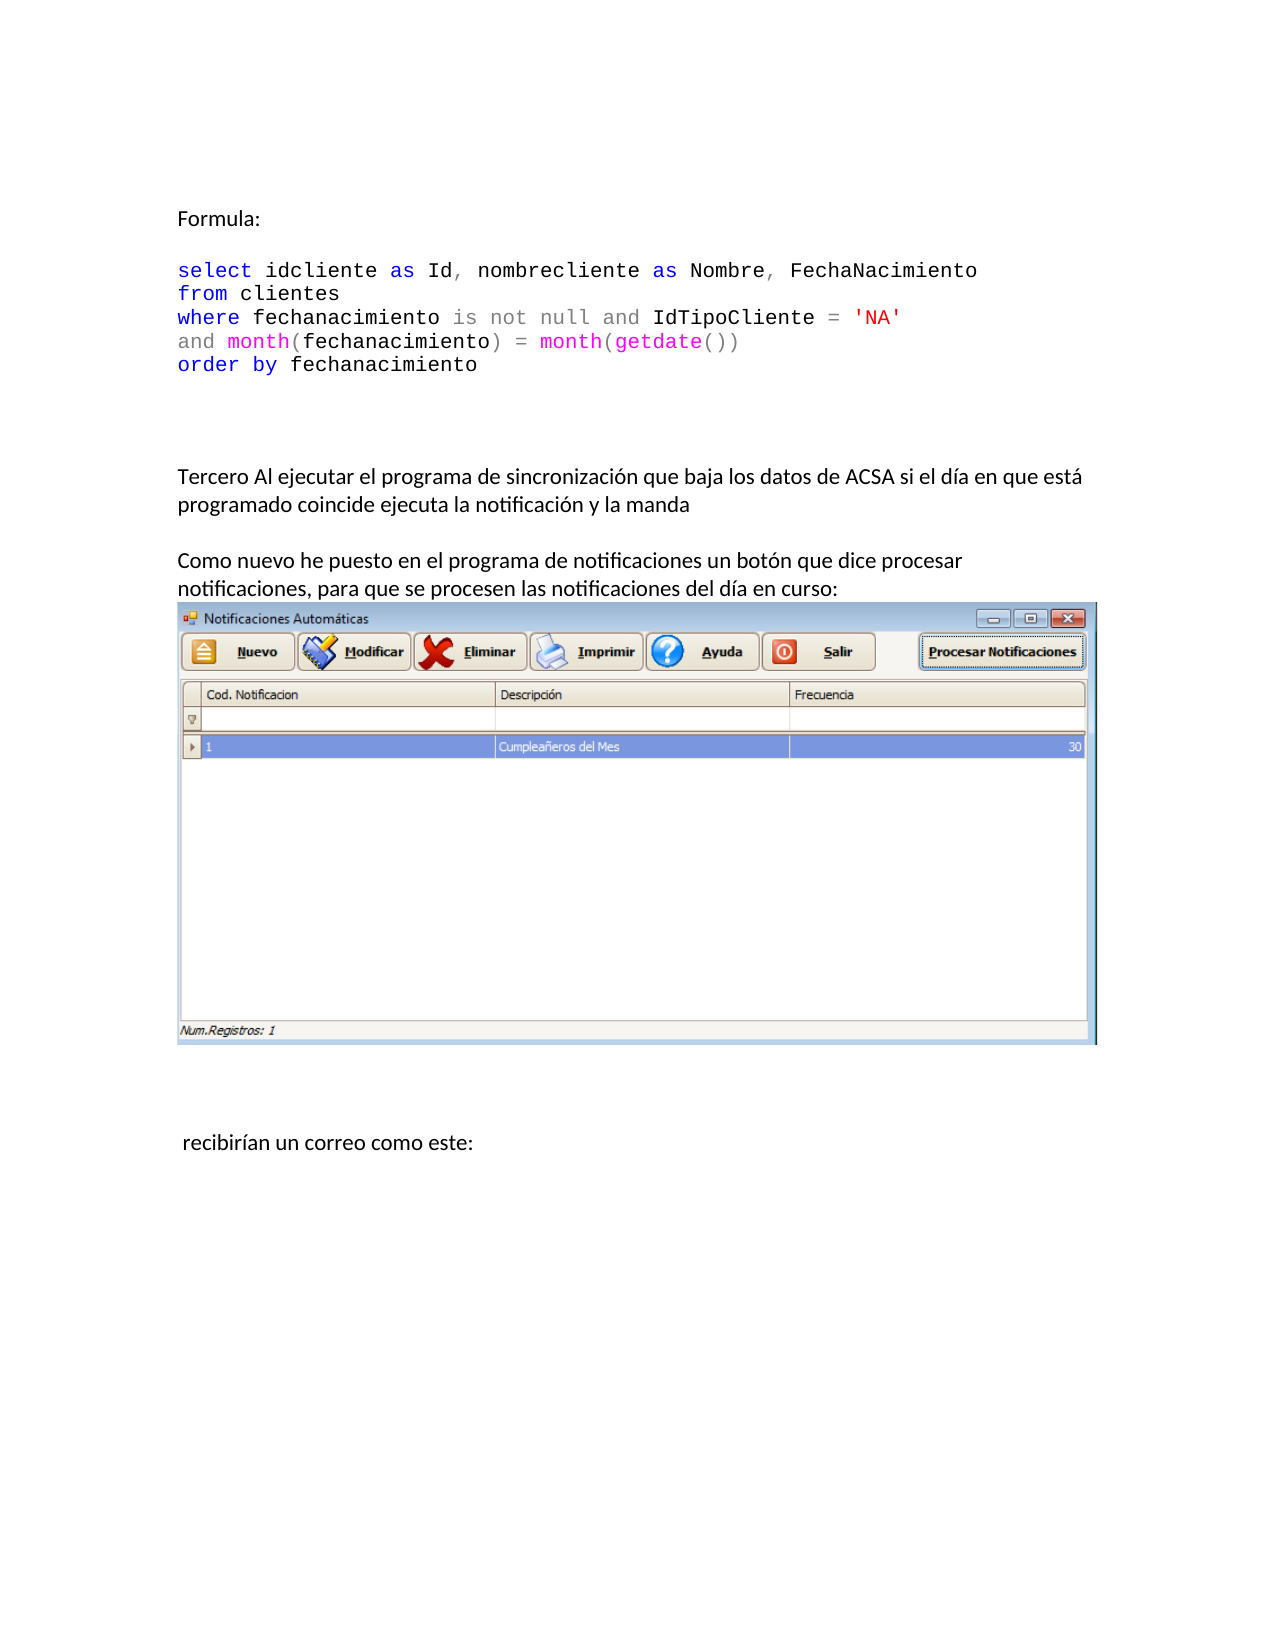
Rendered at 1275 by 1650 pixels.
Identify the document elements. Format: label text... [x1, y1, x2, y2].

text order by fechanacimiento [177, 354, 1098, 378]
text select idcliente as Id, nombrecliente as Nombre, FechaNacimiento [177, 260, 1098, 283]
text from clientes [177, 283, 1098, 307]
text Formula: [177, 204, 1098, 232]
text where fechanacimiento is not null and IdTipoCliente = 'NA' [177, 307, 1098, 331]
text Como nuevo he puesto en el programa de notificaciones un botón que dice procesar notificaciones, para que se procesen las notificaciones del día en curso: [177, 546, 1098, 602]
text Tercero Al ejecutar el programa de sincronización que baja los datos de ACSA si el día en que está programado coincide ejecuta la notificación y la manda [177, 462, 1098, 518]
picture [177, 602, 1098, 1045]
text recibirían un correo como este: [177, 1128, 1098, 1156]
text and month(fechanacimiento) = month(getdate()) [177, 331, 1098, 354]
